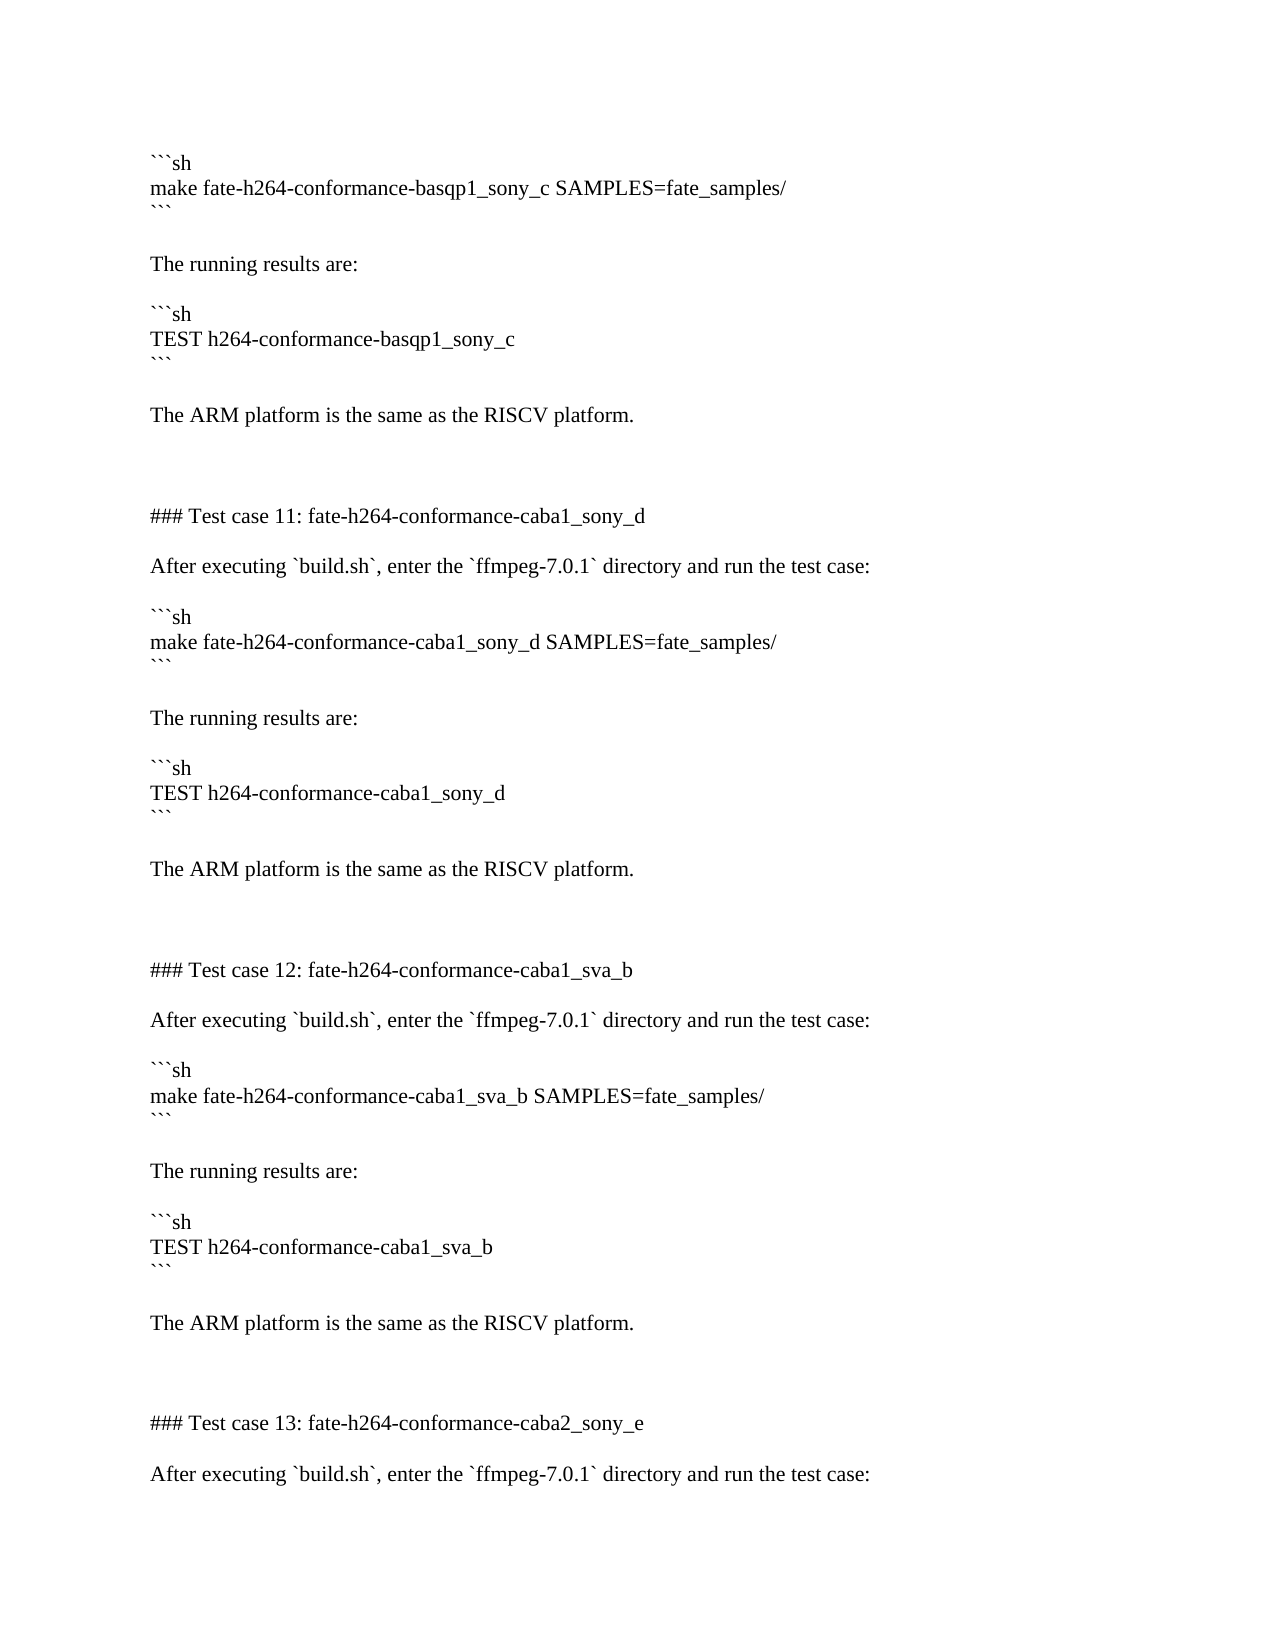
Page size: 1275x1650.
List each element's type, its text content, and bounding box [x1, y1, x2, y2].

text After executing `build.sh`, enter the `ffmpeg-7.0.1` directory and run the test case: [150, 553, 1125, 578]
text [150, 1309, 1125, 1335]
text TEST h264-conformance-caba1_sva_b [150, 1234, 1125, 1259]
text ```sh [150, 1057, 1125, 1083]
text The ARM platform is the same as the RISCV platform. [150, 856, 1125, 881]
text ``` [150, 805, 1125, 831]
text ### Test case 11: fate-h264-conformance-caba1_sony_d [150, 503, 1125, 528]
text ### Test case 12: fate-h264-conformance-caba1_sva_b [150, 957, 1125, 982]
text make fate-h264-conformance-caba1_sva_b SAMPLES=fate_samples/ [150, 1083, 1125, 1108]
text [150, 402, 1125, 427]
text TEST h264-conformance-basqp1_sony_c [150, 326, 1125, 352]
text ``` [150, 200, 1125, 226]
text make fate-h264-conformance-caba1_sony_d SAMPLES=fate_samples/ [150, 629, 1125, 654]
text The running results are: [150, 704, 1125, 730]
text ```sh [150, 604, 1125, 629]
text ``` [150, 654, 1125, 679]
text ```sh [150, 1209, 1125, 1234]
text ```sh [150, 755, 1125, 780]
text After executing `build.sh`, enter the `ffmpeg-7.0.1` directory and run the test case: [150, 1461, 1125, 1486]
text ```sh [150, 301, 1125, 326]
text ```sh [150, 150, 1125, 175]
text make fate-h264-conformance-basqp1_sony_c SAMPLES=fate_samples/ [150, 175, 1125, 200]
text The running results are: [150, 1158, 1125, 1183]
text ``` [150, 1259, 1125, 1284]
text ``` [150, 352, 1125, 377]
text ``` [150, 1108, 1125, 1133]
text After executing `build.sh`, enter the `ffmpeg-7.0.1` directory and run the test case: [150, 1007, 1125, 1032]
text ### Test case 13: fate-h264-conformance-caba2_sony_e [150, 1410, 1125, 1436]
text The running results are: [150, 251, 1125, 276]
text TEST h264-conformance-caba1_sony_d [150, 780, 1125, 805]
